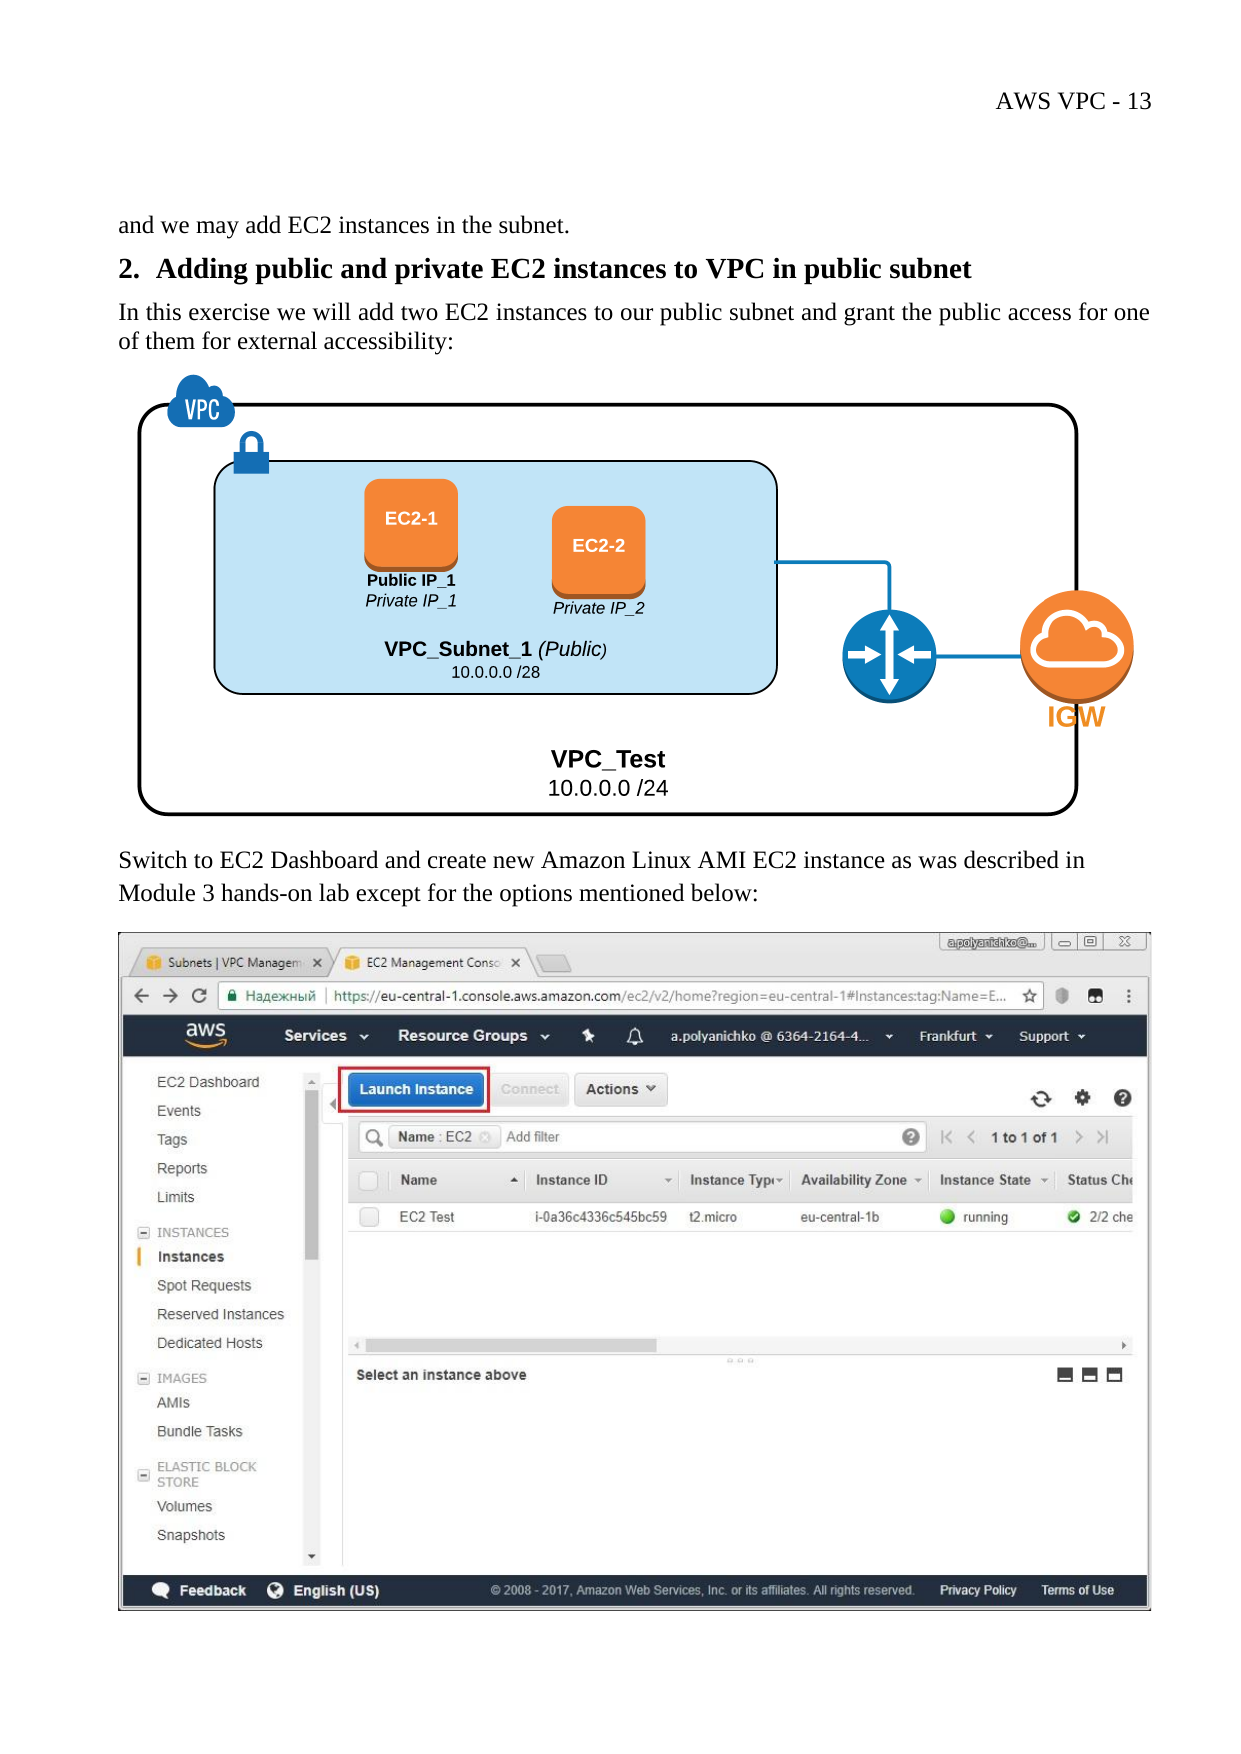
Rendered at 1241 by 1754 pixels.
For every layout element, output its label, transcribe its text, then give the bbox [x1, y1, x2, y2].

text In this exercise we will add two EC2 instances to our public subnet and grant the public access for one of them for external accessibility: [118, 297, 1152, 355]
text and we may add EC2 instances in the subnet. [118, 210, 1152, 239]
picture [118, 932, 1152, 1611]
picture [118, 367, 1148, 833]
list Adding public and private EC2 instances to VPC in public subnet [118, 251, 1152, 285]
text Switch to EC2 Dashboard and create new Amazon Linux AMI EC2 instance as was described in Module 3 hands-on lab except for the options mentioned below: [118, 846, 1152, 907]
